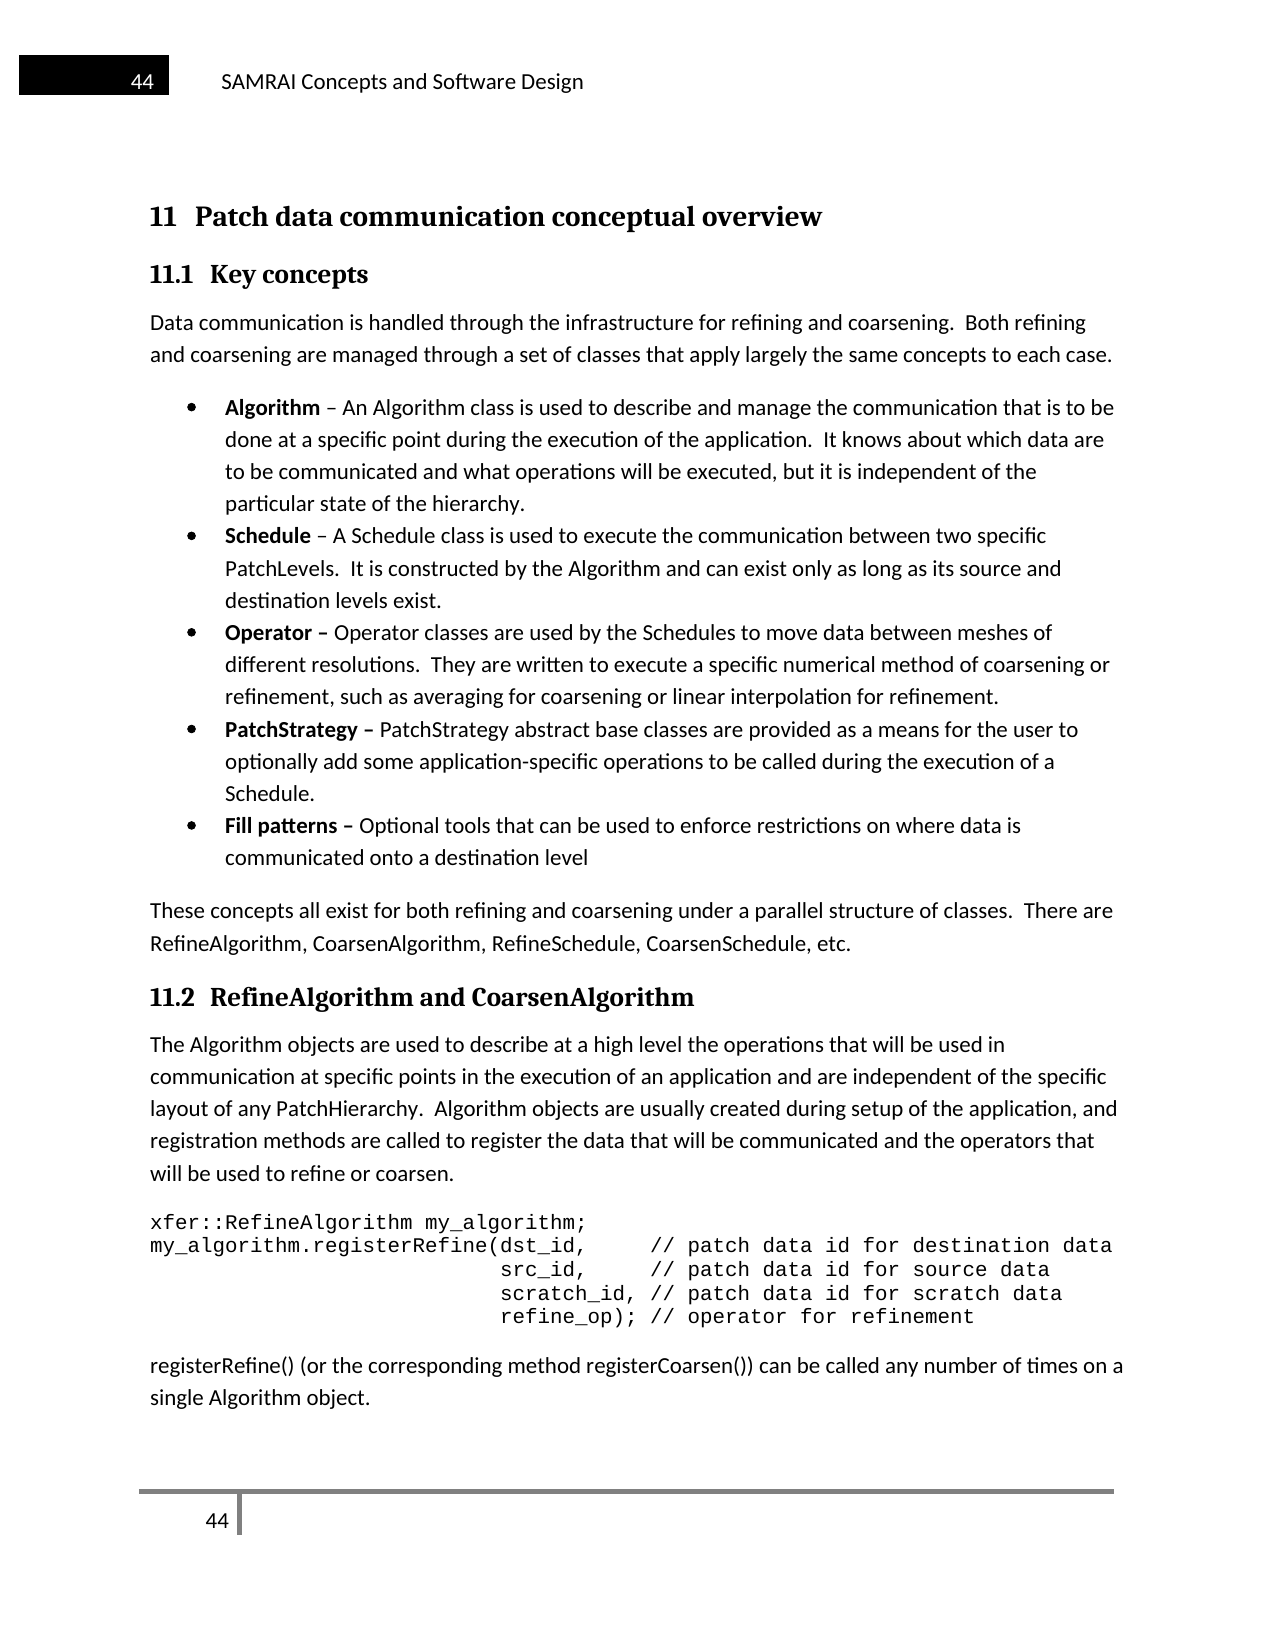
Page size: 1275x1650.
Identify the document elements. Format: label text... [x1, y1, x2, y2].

text registerRefine() (or the corresponding method registerCoarsen()) can be called any number of times on a single Algorithm object. [150, 1351, 1125, 1411]
text Data communication is handled through the infrastructure for refining and coarsening. Both refining and coarsening are managed through a set of classes that apply largely the same concepts to each case. [150, 308, 1125, 368]
list Algorithm – An Algorithm class is used to describe and manage the communication that is to be done at a specific point during the execution of the application. It knows about which data are to be communicated and what operations will be executed, but it is independent of the particular state of the hierarchy. [187, 393, 1125, 517]
list Schedule – A Schedule class is used to execute the communication between two specific PatchLevels. It is constructed by the Algorithm and can exist only as long as its source and destination levels exist. [187, 522, 1125, 614]
text These concepts all exist for both refining and coarsening under a parallel structure of classes. There are RefineAlgorithm, CoarsenAlgorithm, RefineSchedule, CoarsenSchedule, etc. [150, 896, 1125, 957]
subtitle Patch data communication conceptual overview [150, 200, 1125, 233]
subtitle RefineAlgorithm and CoarsenAlgorithm [150, 982, 1125, 1013]
text xfer::RefineAlgorithm my_algorithm; my_algorithm.registerRefine(dst_id, // patch data id for destination data src_id, // patch data id for source data scratch_id, // patch data id for scratch data refine_op); // operator for refinement [150, 1212, 1125, 1330]
text The Algorithm objects are used to describe at a high level the operations that will be used in communication at specific points in the execution of an application and are independent of the specific layout of any PatchHierarchy. Algorithm objects are usually created during setup of the application, and registration methods are called to register the data that will be communicated and the operators that will be used to refine or coarsen. [150, 1030, 1125, 1187]
list PatchStrategy – PatchStrategy abstract base classes are provided as a means for the user to optionally add some application-specific operations to be called during the execution of a Schedule. [187, 715, 1125, 807]
list Fill patterns – Optional tools that can be used to enforce restrictions on where data is communicated onto a destination level [187, 811, 1125, 871]
subtitle Key concepts [150, 259, 1125, 291]
list Operator – Operator classes are used by the Schedules to move data between meshes of different resolutions. They are written to execute a specific numerical method of coarsening or refinement, such as averaging for coarsening or linear interpolation for refinement. [187, 618, 1125, 711]
